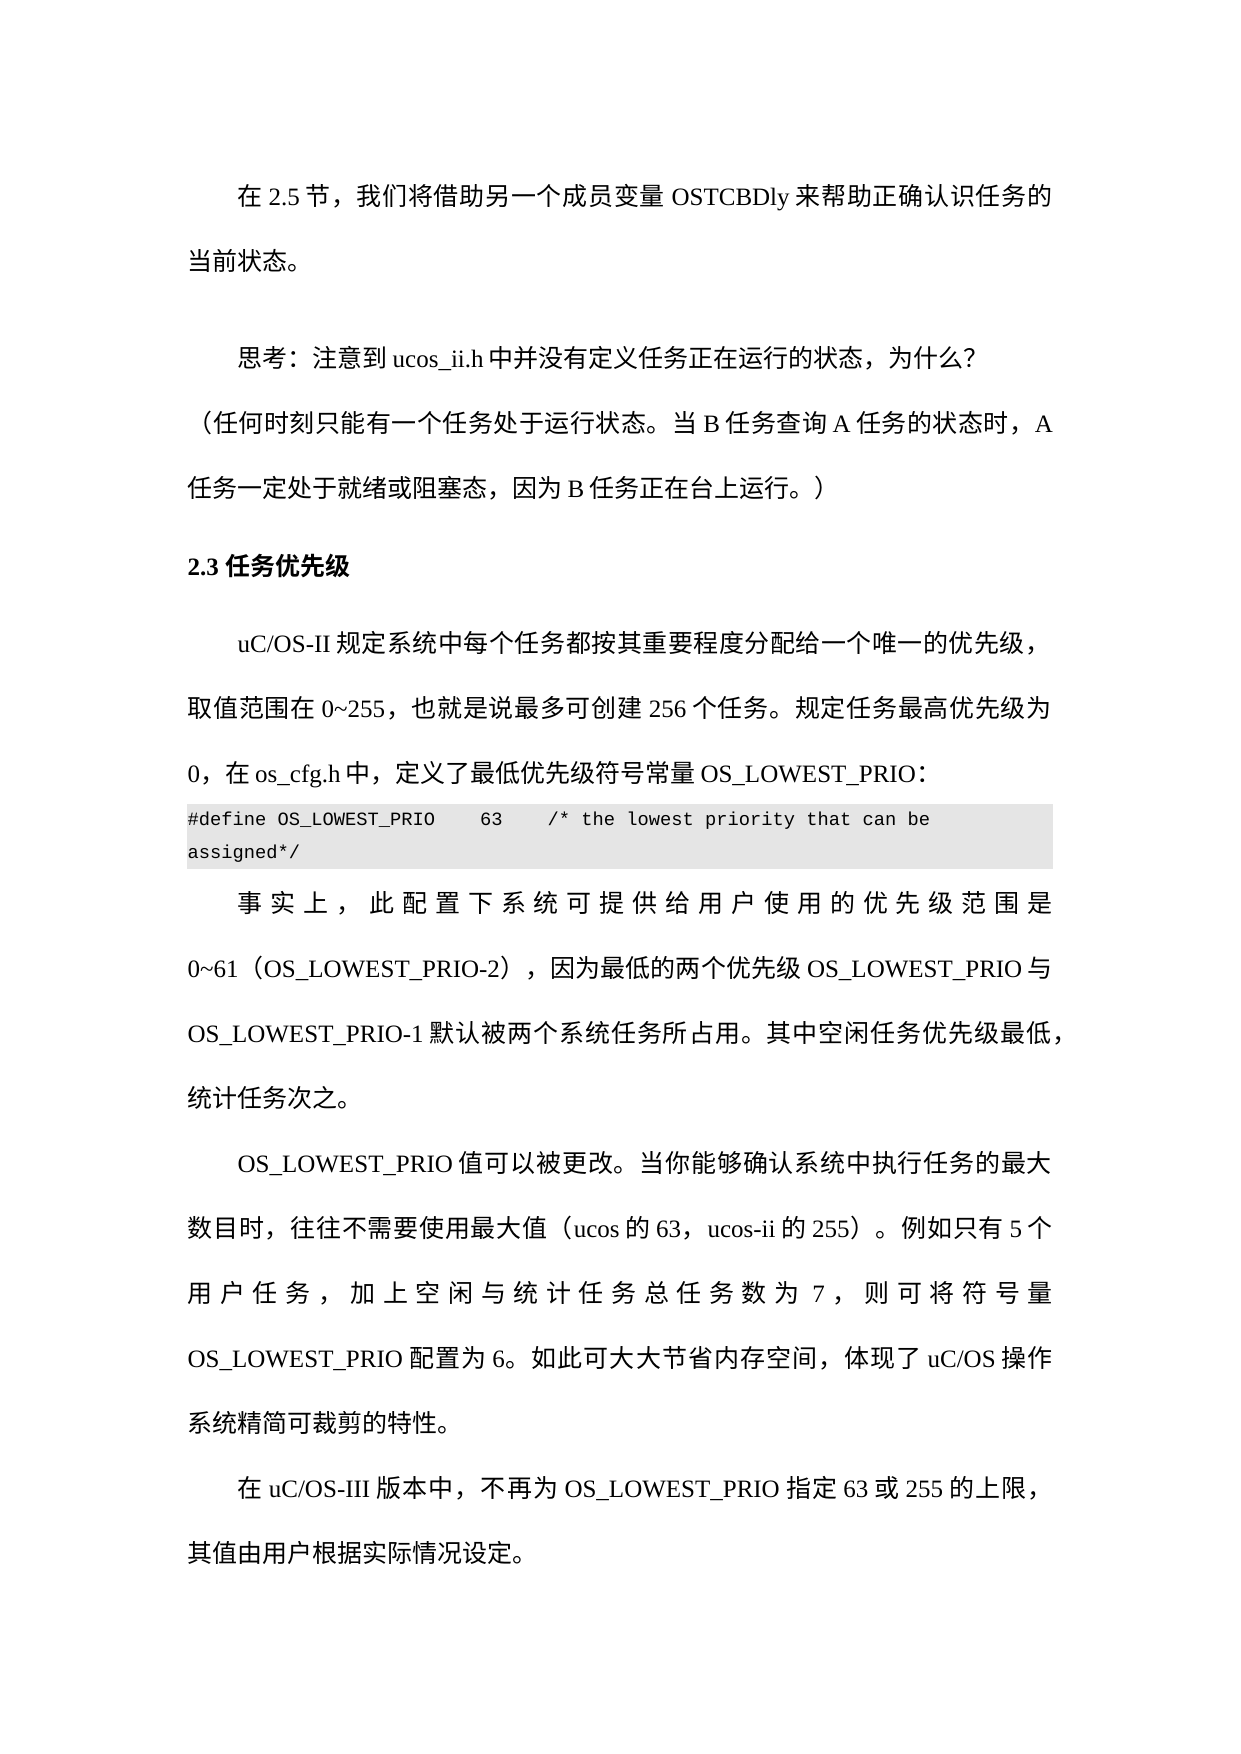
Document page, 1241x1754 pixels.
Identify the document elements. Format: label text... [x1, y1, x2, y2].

text （任何时刻只能有一个任务处于运行状态。当B任务查询A任务的状态时，A任务一定处于就绪或阻塞态，因为B任务正在台上运行。） [187, 389, 1053, 519]
text uC/OS-II规定系统中每个任务都按其重要程度分配给一个唯一的优先级，取值范围在0~255，也就是说最多可创建256个任务。规定任务最高优先级为0，在os_cfg.h中，定义了最低优先级符号常量OS_LOWEST_PRIO： [187, 609, 1053, 804]
text #define OS_LOWEST_PRIO 63 /* the lowest priority that can be assigned*/ [187, 804, 1053, 869]
text 事实上，此配置下系统可提供给用户使用的优先级范围是0~61（OS_LOWEST_PRIO-2），因为最低的两个优先级OS_LOWEST_PRIO与OS_LOWEST_PRIO-1默认被两个系统任务所占用。其中空闲任务优先级最低，统计任务次之。 [187, 869, 1053, 1129]
text 在uC/OS-III版本中，不再为OS_LOWEST_PRIO指定63或255的上限，其值由用户根据实际情况设定。 [187, 1454, 1053, 1584]
text 2.3 任务优先级 [187, 532, 1053, 597]
text 思考：注意到ucos_ii.h中并没有定义任务正在运行的状态，为什么？ [187, 324, 1053, 389]
text OS_LOWEST_PRIO值可以被更改。当你能够确认系统中执行任务的最大数目时，往往不需要使用最大值（ucos的63，ucos-ii的255）。例如只有5个用户任务，加上空闲与统计任务总任务数为7，则可将符号量OS_LOWEST_PRIO配置为6。如此可大大节省内存空间，体现了uC/OS操作系统精简可裁剪的特性。 [187, 1129, 1053, 1454]
text 在2.5节，我们将借助另一个成员变量OSTCBDly来帮助正确认识任务的当前状态。 [187, 162, 1053, 292]
